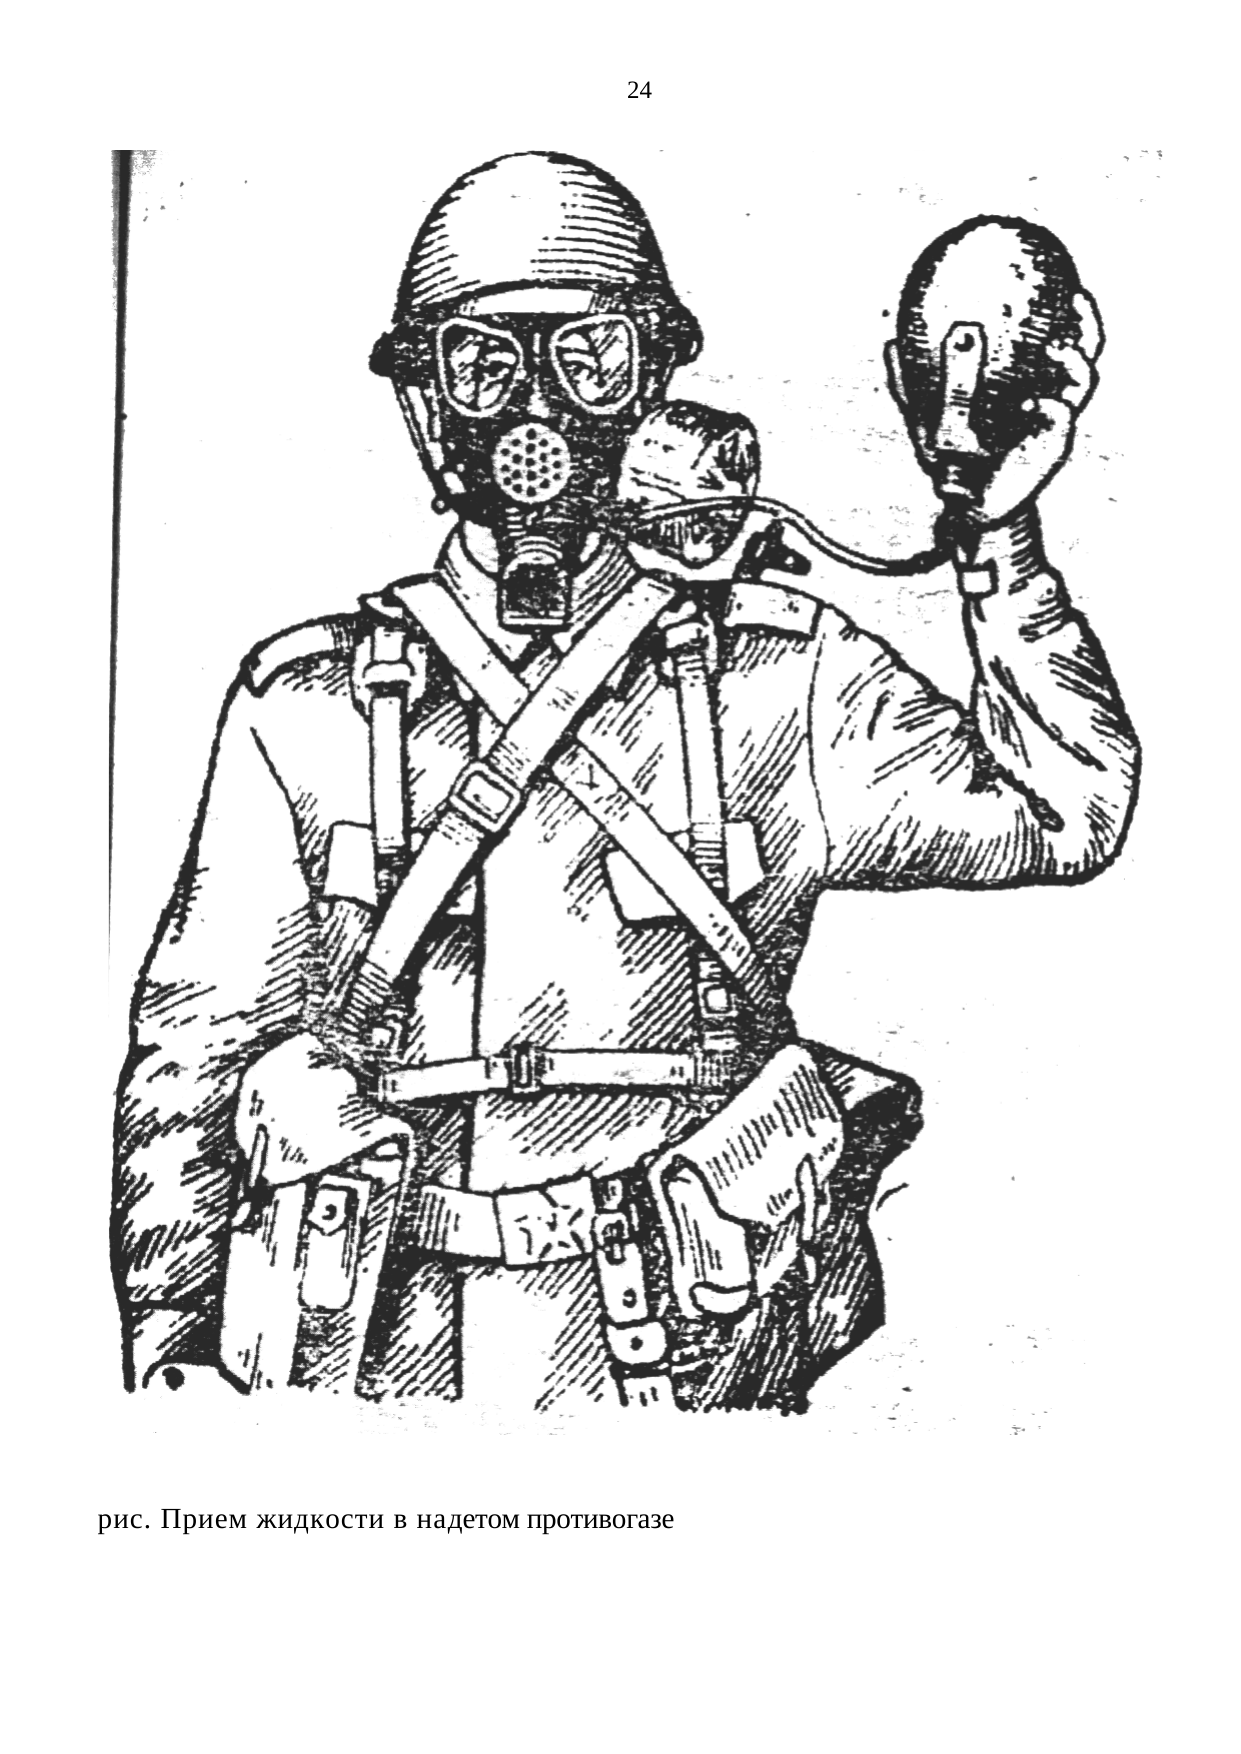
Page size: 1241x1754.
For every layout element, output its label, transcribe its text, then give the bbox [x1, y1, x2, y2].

text рис. Прием жидкости в надетом противогазе [97, 1476, 1181, 1541]
picture [108, 150, 1163, 1435]
